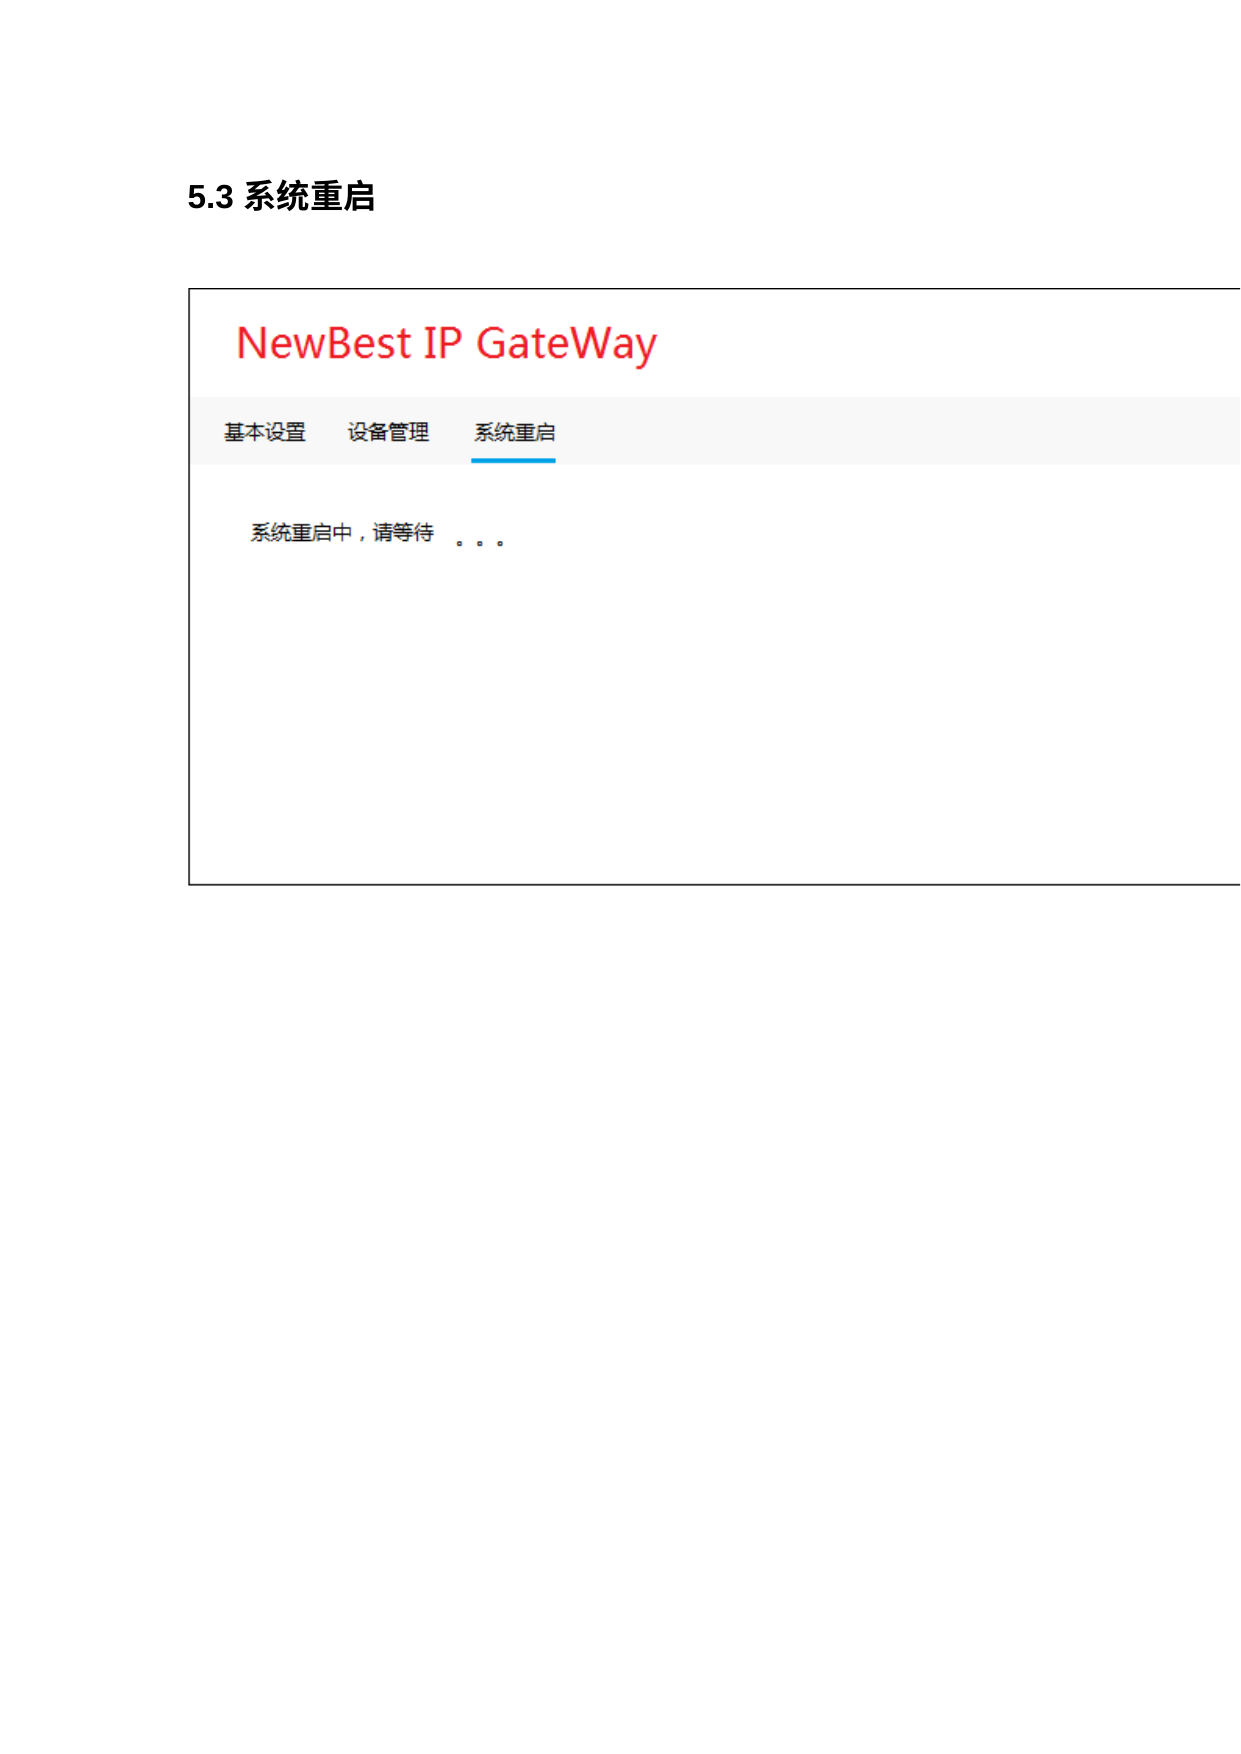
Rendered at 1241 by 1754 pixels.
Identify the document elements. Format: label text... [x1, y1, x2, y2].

picture [187, 288, 1241, 889]
subtitle 5.3 系统重启 [187, 162, 1053, 227]
